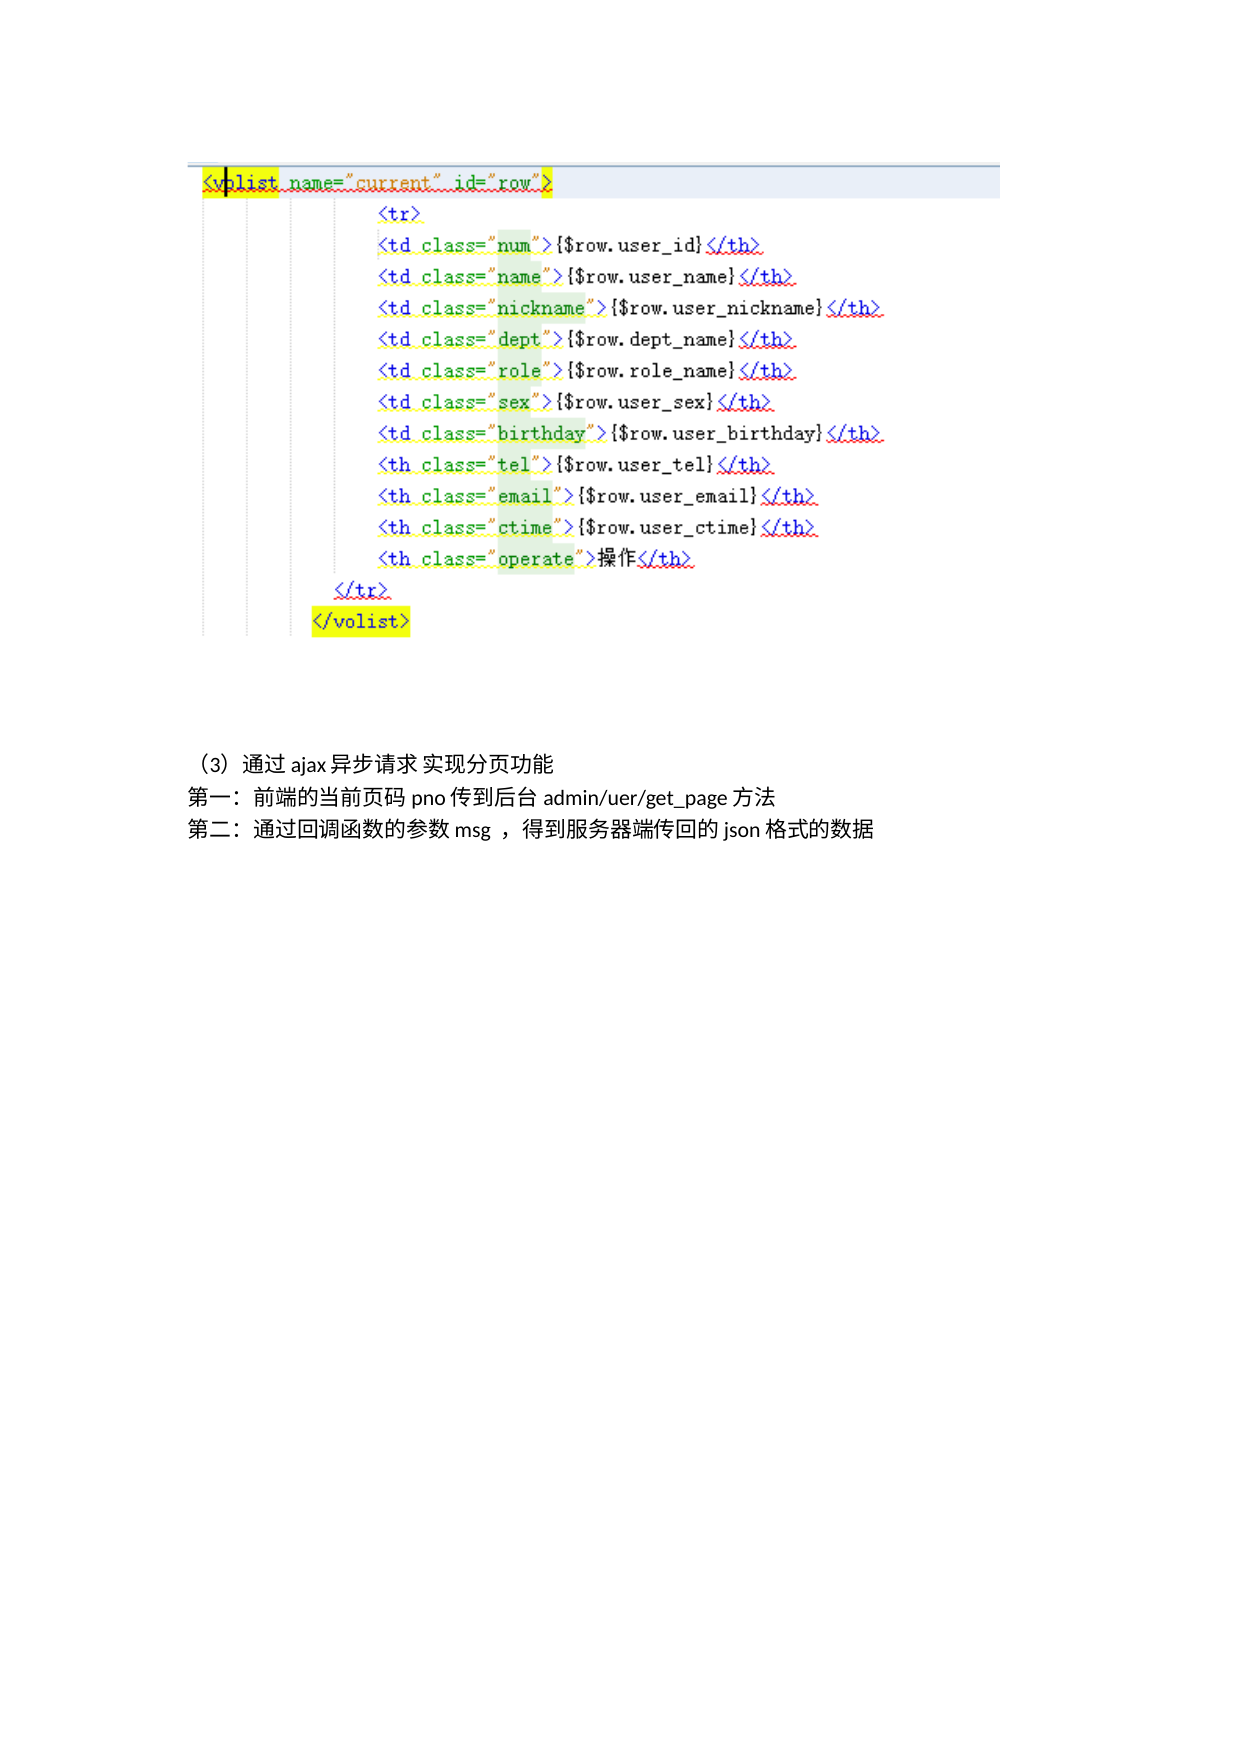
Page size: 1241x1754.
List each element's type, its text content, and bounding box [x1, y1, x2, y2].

text 第一：前端的当前页码 pno 传到后台 admin/uer/get_page 方法 [187, 779, 1053, 812]
picture [187, 162, 1000, 683]
text （3）通过ajax异步请求 实现分页功能 [187, 747, 1053, 779]
text 第二：通过回调函数的参数msg ，得到服务器端传回的json格式的数据 [187, 812, 1053, 844]
